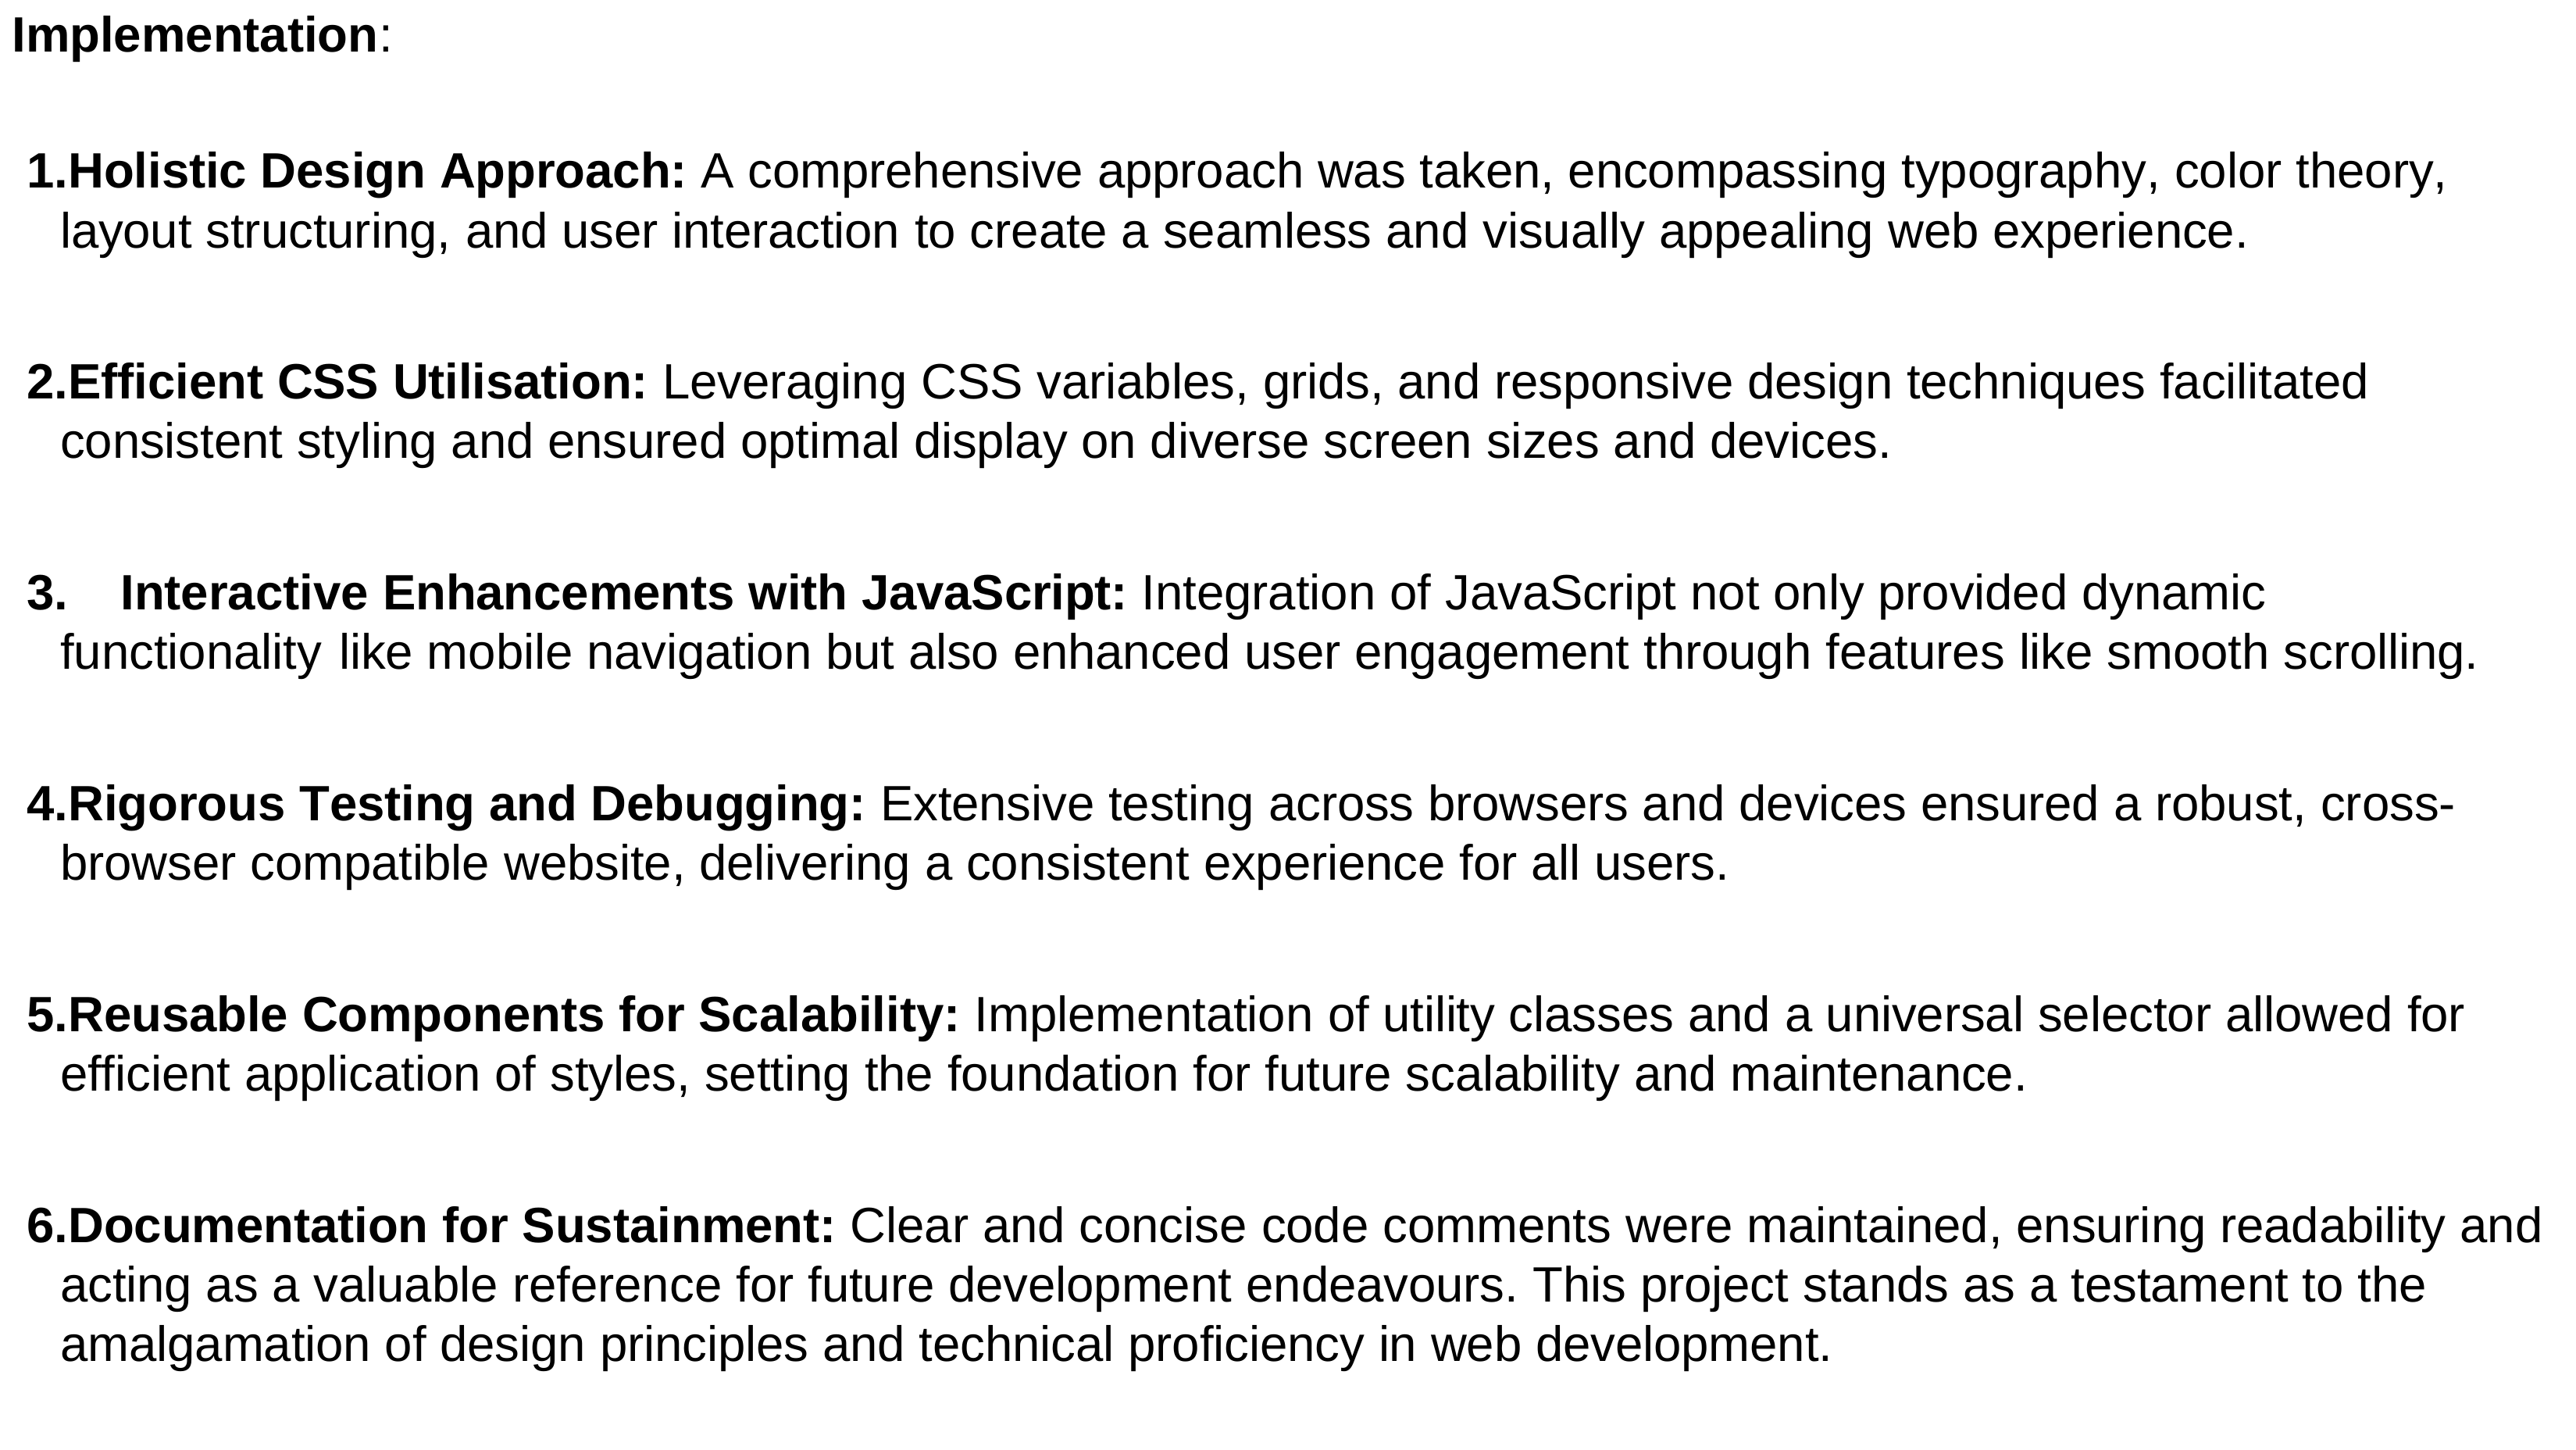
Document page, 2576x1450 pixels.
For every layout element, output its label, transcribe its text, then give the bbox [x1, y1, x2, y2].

list Rigorous Testing and Debugging: Extensive testing across browsers and devices ensured a robust, cross- [27, 774, 2556, 831]
list Efficient CSS Utilisation: Leveraging CSS variables, grids, and responsive design techniques facilitated consistent styling and ensured optimal display on diverse screen sizes and devices. [27, 352, 2377, 469]
list Interactive Enhancements with JavaScript: Integration of JavaScript not only provided dynamic functionality like mobile navigation but also enhanced user engagement through features like smooth scrolling. [27, 563, 2496, 680]
list Reusable Components for Scalability: Implementation of utility classes and a universal selector allowed for efficient application of styles, setting the foundation for future scalability and maintenance. [27, 985, 2471, 1102]
subtitle Implementation: [12, 6, 2556, 63]
list Holistic Design Approach: A comprehensive approach was taken, encompassing typography, color theory, [27, 141, 2556, 198]
text layout structuring, and user interaction to create a seamless and visually appealing web experience. [60, 201, 2556, 259]
text browser compatible website, delivering a consistent experience for all users. [60, 834, 2556, 891]
list Documentation for Sustainment: Clear and concise code comments were maintained, ensuring readability and acting as a valuable reference for future development endeavours. This project stands as a testament to the amalgamation of design principles and technical proficiency in web development. [27, 1195, 2549, 1372]
